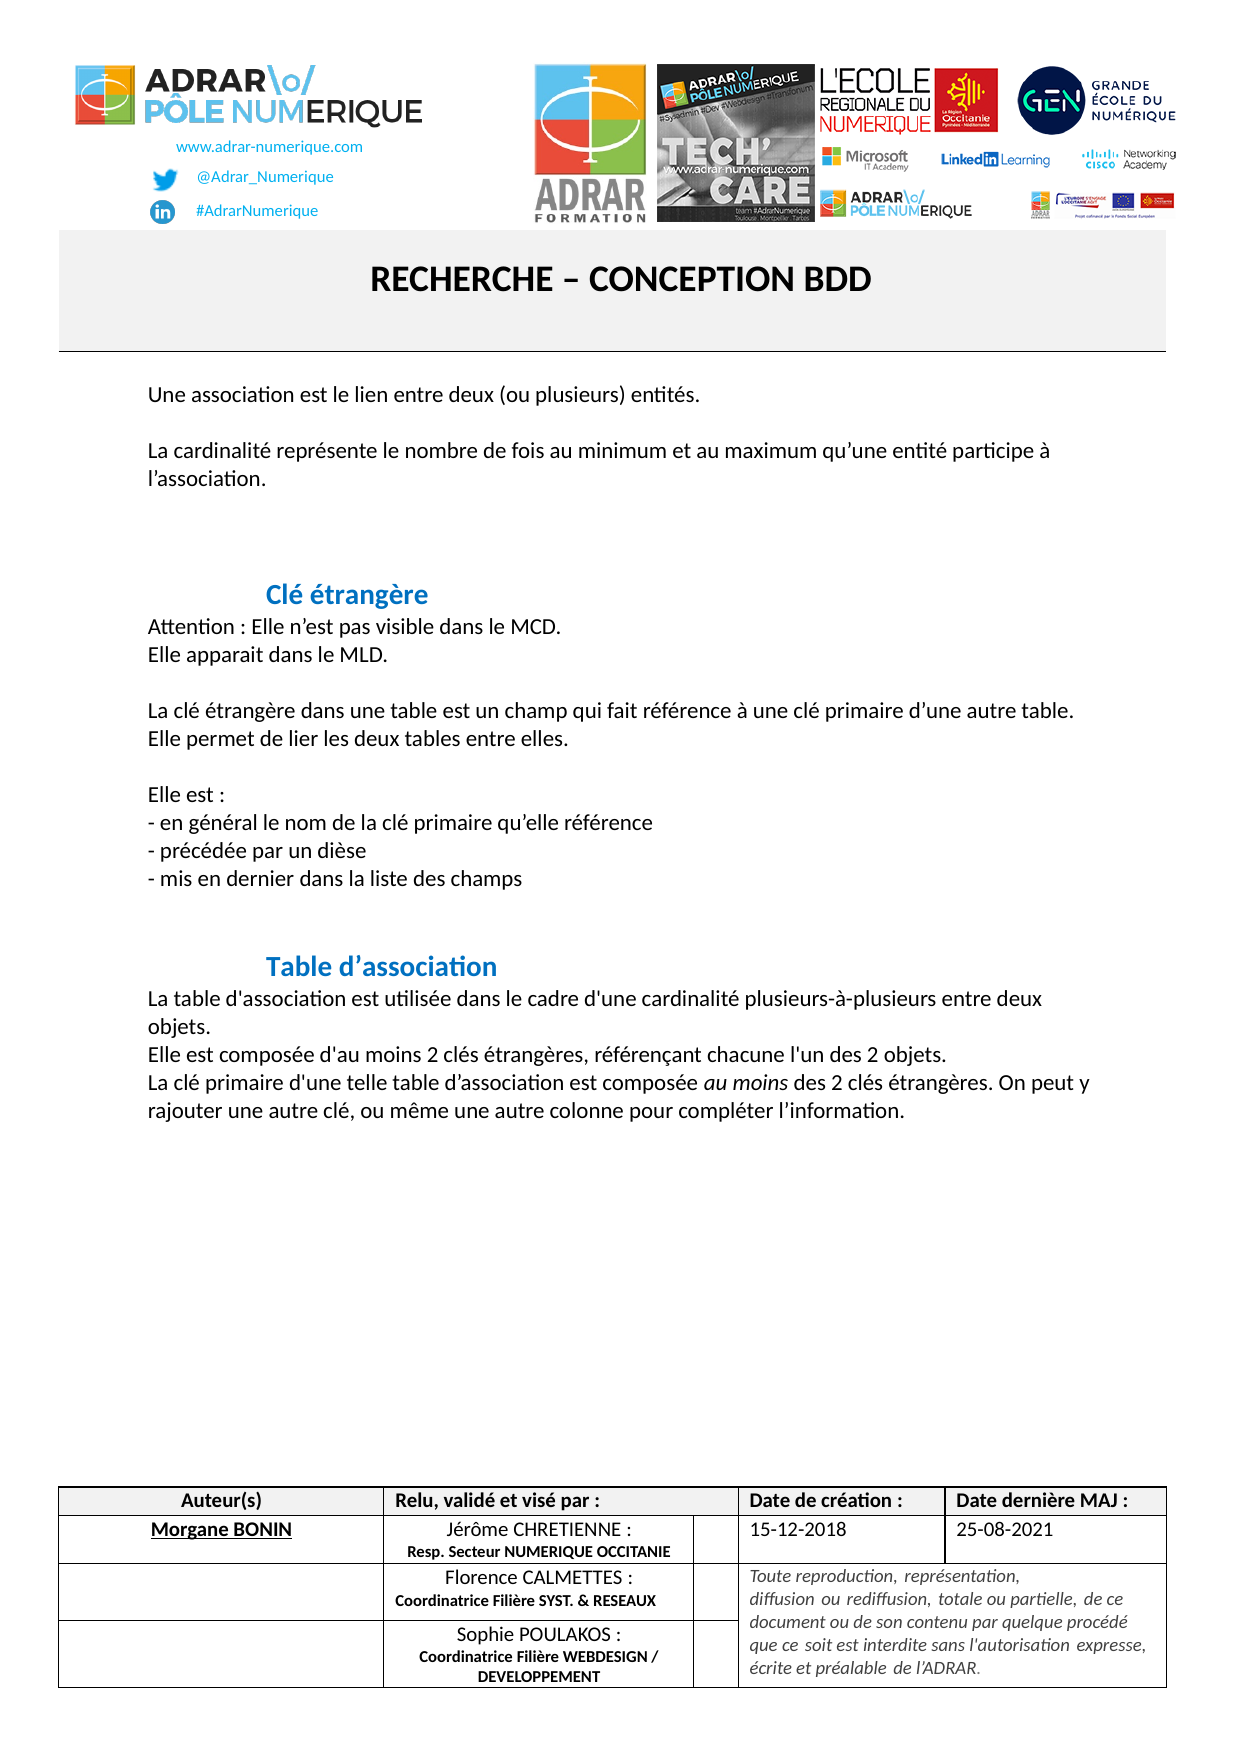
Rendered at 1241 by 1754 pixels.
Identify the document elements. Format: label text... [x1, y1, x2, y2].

text Attention : Elle n’est pas visible dans le MCD. [148, 612, 1093, 640]
text - précédée par un dièse [148, 836, 1093, 864]
text - en général le nom de la clé primaire qu’elle référence [148, 808, 1093, 836]
text La cardinalité représente le nombre de fois au minimum et au maximum qu’une entité participe à l’association. [148, 436, 1093, 492]
text Elle est : [148, 780, 1093, 808]
text Une association est le lien entre deux (ou plusieurs) entités. [148, 380, 1093, 408]
text La table d'association est utilisée dans le cadre d'une cardinalité plusieurs-à-plusieurs entre deux objets. [148, 984, 1093, 1040]
text Elle est composée d'au moins 2 clés étrangères, référençant chacune l'un des 2 objets. [148, 1040, 1093, 1068]
subtitle Table d’association [164, 948, 1093, 984]
text La clé étrangère dans une table est un champ qui fait référence à une clé primaire d’une autre table. [148, 696, 1093, 724]
picture [657, 64, 1179, 222]
picture [61, 53, 430, 139]
text Elle permet de lier les deux tables entre elles. [148, 724, 1093, 752]
picture [533, 62, 647, 224]
text La clé primaire d'une telle table d’association est composée au moins des 2 clés étrangères. On peut y rajouter une autre clé, ou même une autre colonne pour compléter l’information. [148, 1068, 1093, 1124]
picture [150, 200, 175, 224]
picture [198, 171, 209, 181]
text - mis en dernier dans la liste des champs [148, 864, 1093, 892]
text Elle apparait dans le MLD. [148, 640, 1093, 668]
picture [149, 164, 181, 195]
subtitle Clé étrangère [164, 576, 1093, 612]
picture [198, 180, 208, 184]
